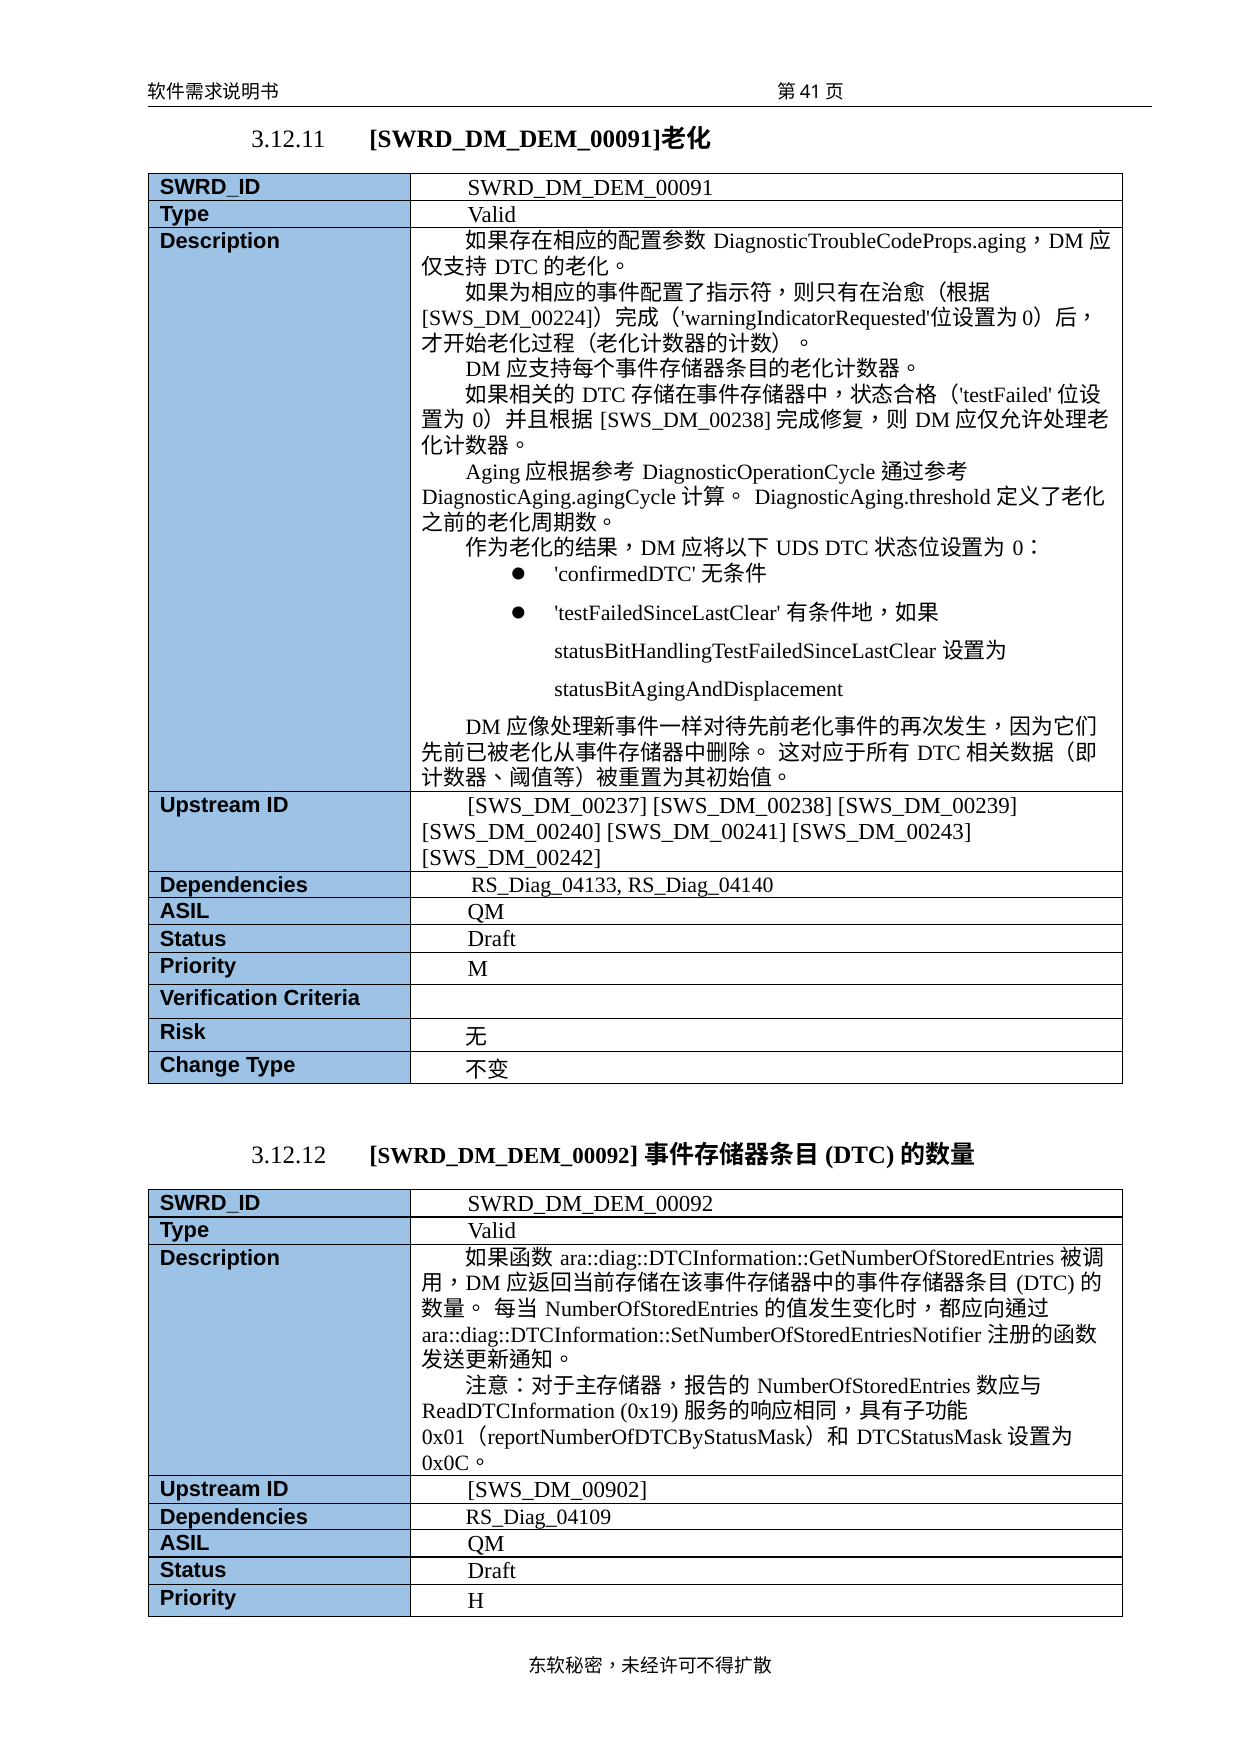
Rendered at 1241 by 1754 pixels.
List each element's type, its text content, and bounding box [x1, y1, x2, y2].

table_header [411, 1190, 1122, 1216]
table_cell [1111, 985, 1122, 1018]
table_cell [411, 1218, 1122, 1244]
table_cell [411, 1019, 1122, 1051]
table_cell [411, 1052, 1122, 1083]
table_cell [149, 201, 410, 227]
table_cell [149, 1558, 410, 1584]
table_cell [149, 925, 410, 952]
subtitle [SWRD_DM_DEM_00091]老化 [251, 118, 1152, 154]
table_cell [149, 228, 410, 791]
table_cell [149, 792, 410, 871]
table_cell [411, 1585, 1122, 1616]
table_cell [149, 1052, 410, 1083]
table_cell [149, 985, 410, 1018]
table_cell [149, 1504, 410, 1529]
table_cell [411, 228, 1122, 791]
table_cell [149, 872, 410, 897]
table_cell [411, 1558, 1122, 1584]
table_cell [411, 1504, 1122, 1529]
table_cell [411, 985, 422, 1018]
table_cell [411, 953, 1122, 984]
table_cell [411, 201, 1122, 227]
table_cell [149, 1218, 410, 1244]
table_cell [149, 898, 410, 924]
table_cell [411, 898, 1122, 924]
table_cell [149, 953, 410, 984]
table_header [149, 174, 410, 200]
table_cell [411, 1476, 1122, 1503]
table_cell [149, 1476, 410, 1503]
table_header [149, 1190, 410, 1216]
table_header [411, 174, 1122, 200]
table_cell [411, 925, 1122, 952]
subtitle [SWRD_DM_DEM_00092] 事件存储器条目 (DTC) 的数量 [251, 1134, 1152, 1171]
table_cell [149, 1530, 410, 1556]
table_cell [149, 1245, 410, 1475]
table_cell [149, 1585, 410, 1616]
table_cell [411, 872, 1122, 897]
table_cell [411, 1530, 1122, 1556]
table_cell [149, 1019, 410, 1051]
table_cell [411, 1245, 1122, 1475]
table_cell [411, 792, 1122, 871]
